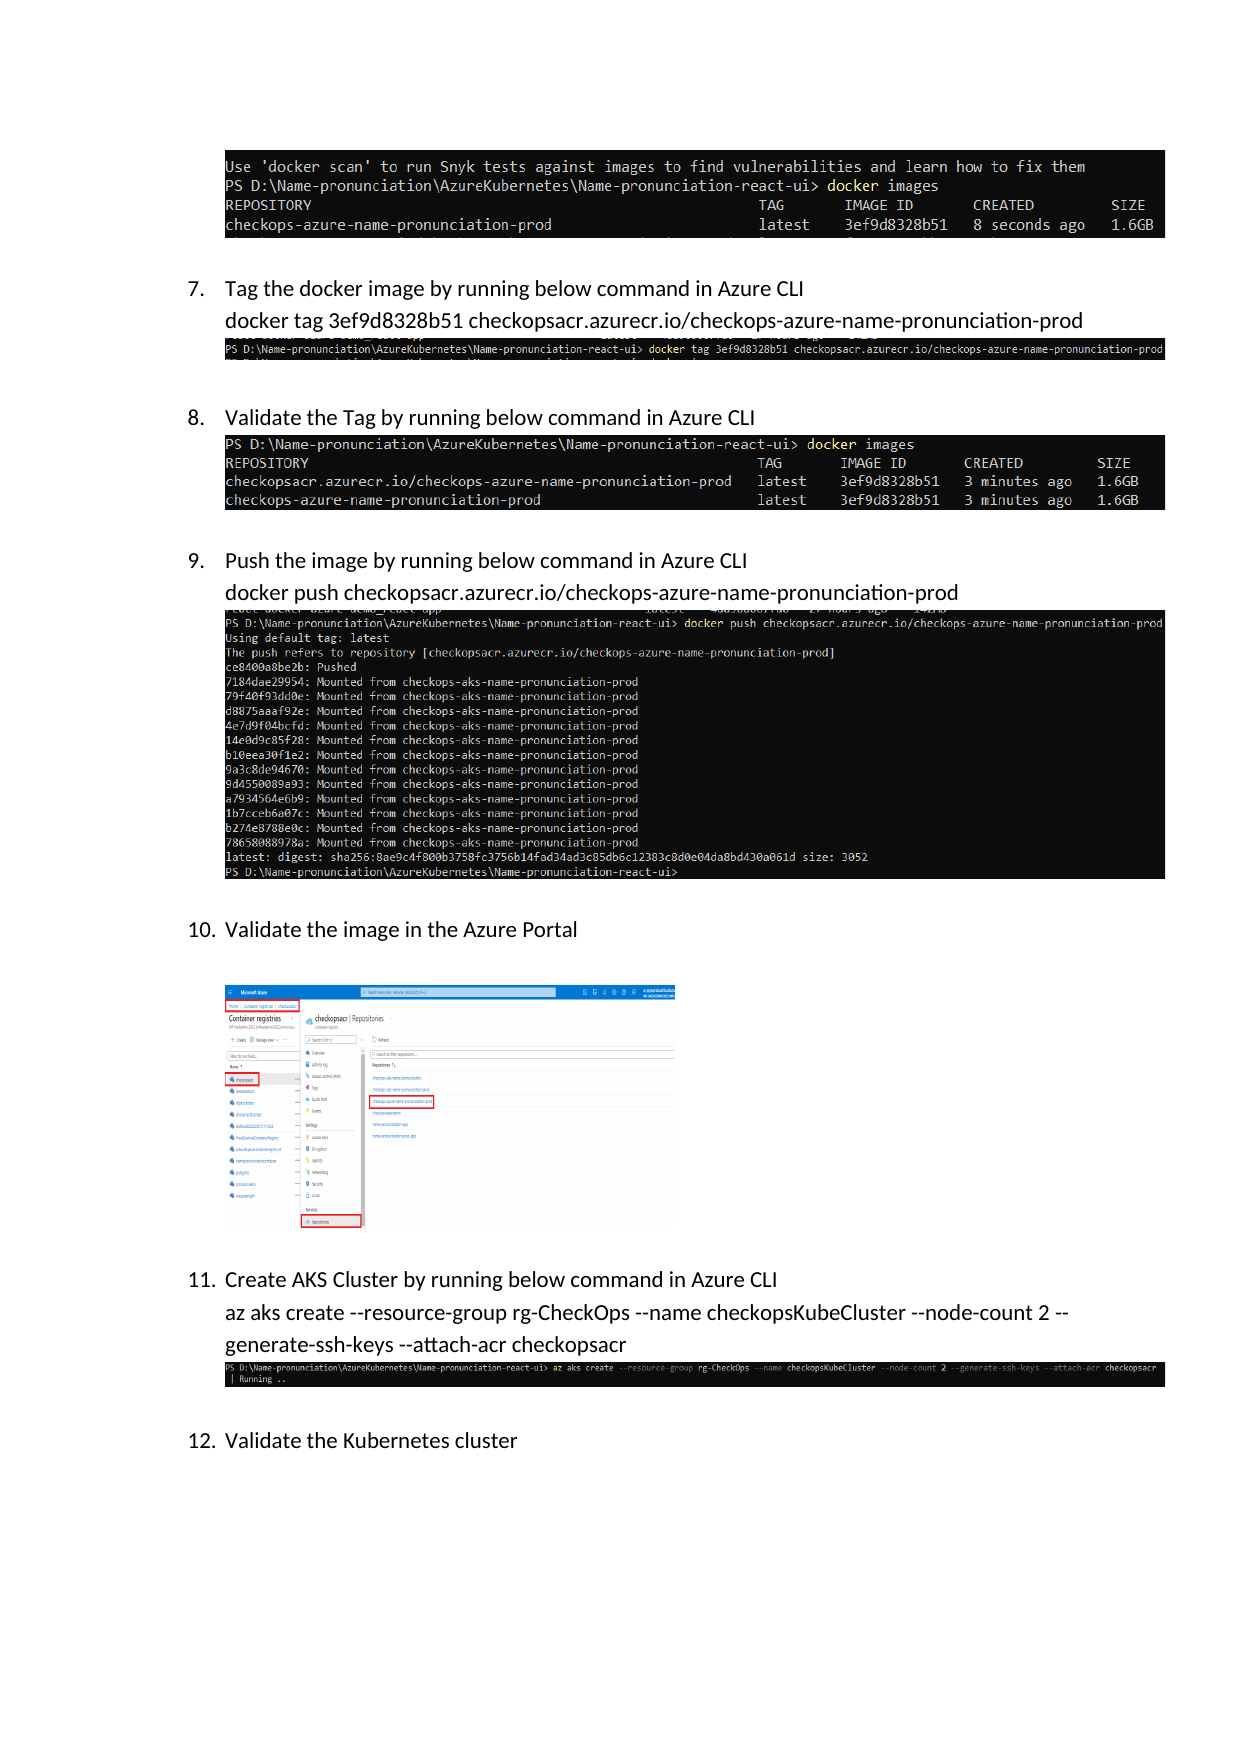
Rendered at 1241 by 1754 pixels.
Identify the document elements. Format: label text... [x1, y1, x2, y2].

list az aks create --resource-group rg-CheckOps --name checkopsKubeCluster --node-count 2 --generate-ssh-keys --attach-acr checkopsacr [225, 1298, 1090, 1358]
picture [225, 338, 1166, 360]
picture [225, 435, 1166, 510]
list Validate the image in the Azure Portal [187, 915, 1090, 943]
list Validate the Kubernetes cluster [187, 1426, 1090, 1454]
list Create AKS Cluster by running below command in Azure CLI [187, 1265, 1090, 1293]
list docker tag 3ef9d8328b51 checkopsacr.azurecr.io/checkops-azure-name-pronunciation-prod [225, 306, 1090, 334]
picture [225, 610, 1166, 879]
list Validate the Tag by running below command in Azure CLI [187, 403, 1090, 431]
picture [225, 150, 1166, 238]
list Tag the docker image by running below command in Azure CLI [187, 274, 1090, 302]
picture [225, 979, 675, 1229]
picture [225, 1362, 1166, 1387]
list Push the image by running below command in Azure CLI [187, 546, 1090, 574]
list docker push checkopsacr.azurecr.io/checkops-azure-name-pronunciation-prod [225, 578, 1090, 606]
